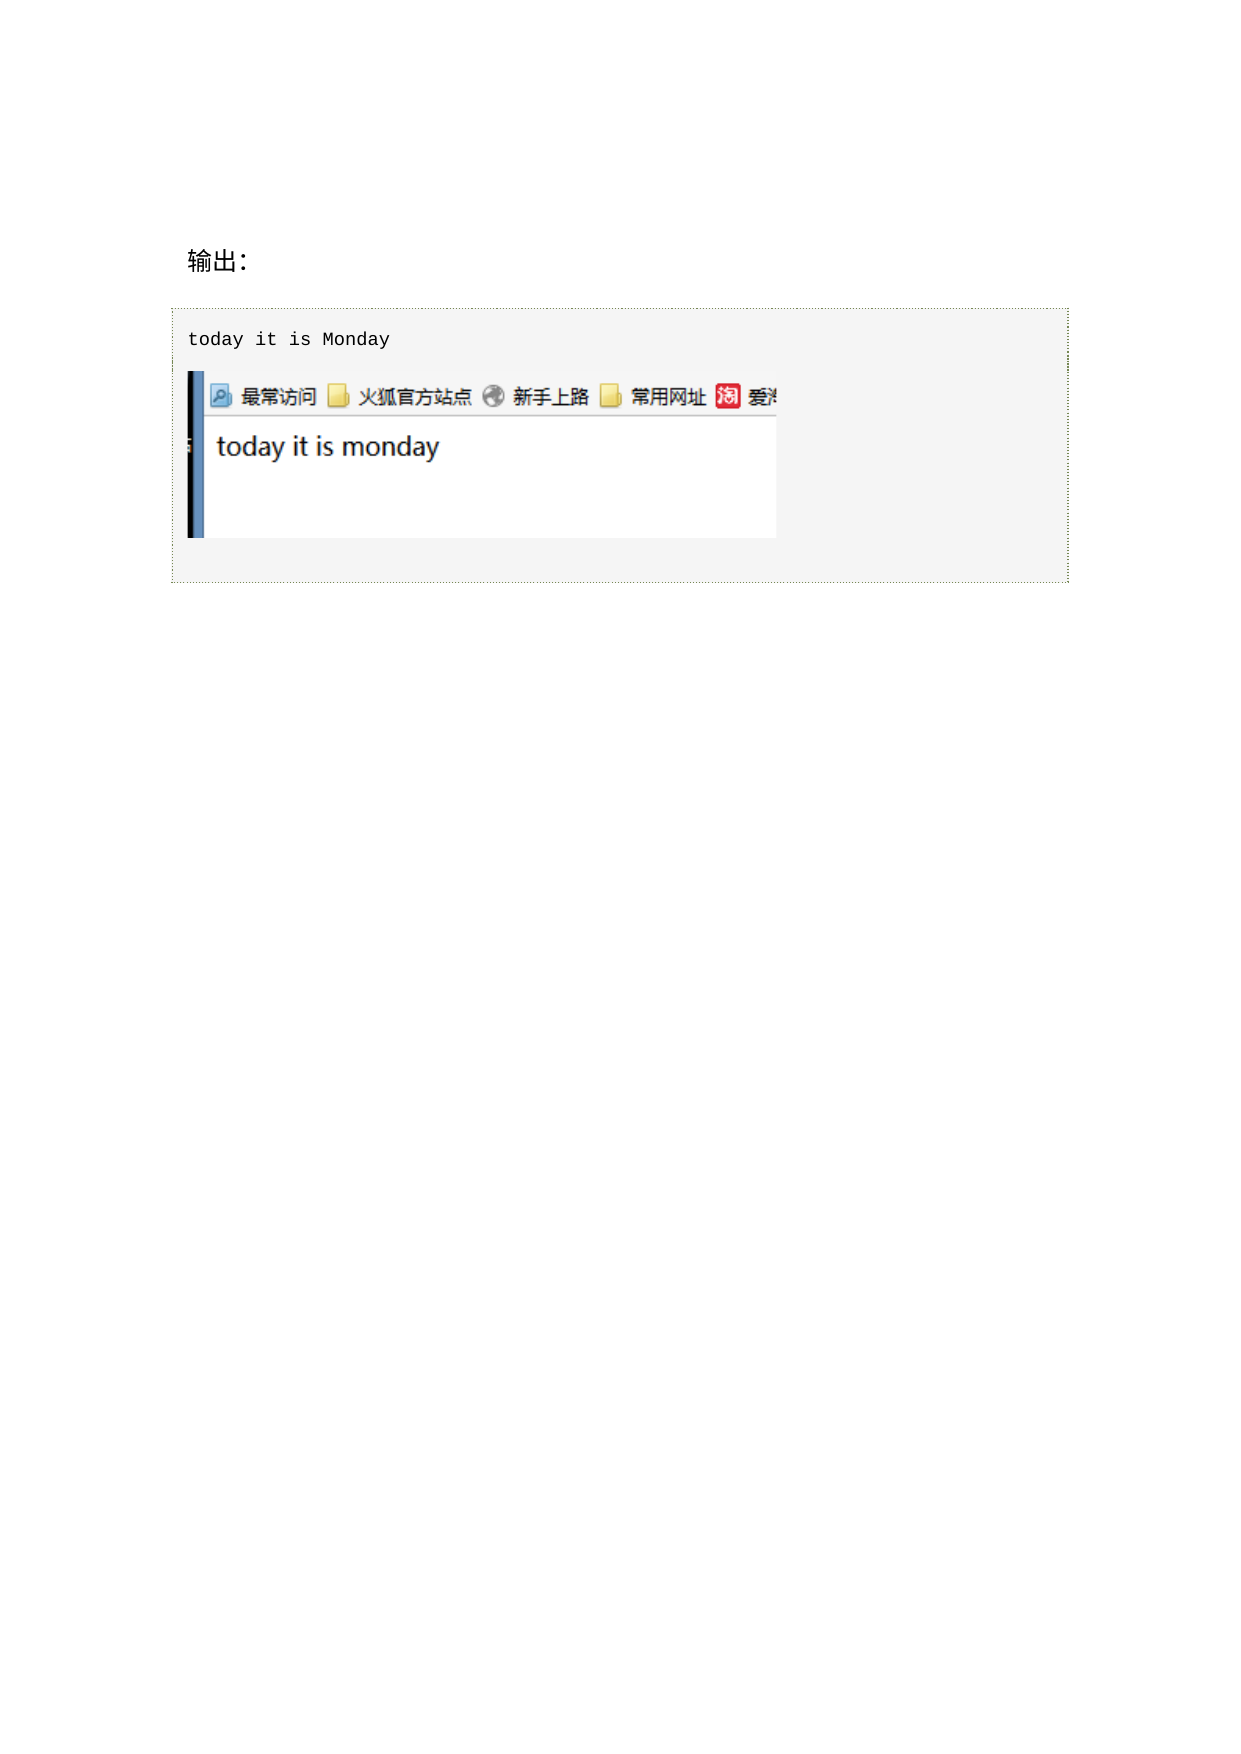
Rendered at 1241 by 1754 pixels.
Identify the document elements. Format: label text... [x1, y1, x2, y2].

text 输出： [187, 227, 1053, 292]
picture [187, 371, 777, 538]
text today it is Monday [171, 308, 1069, 356]
